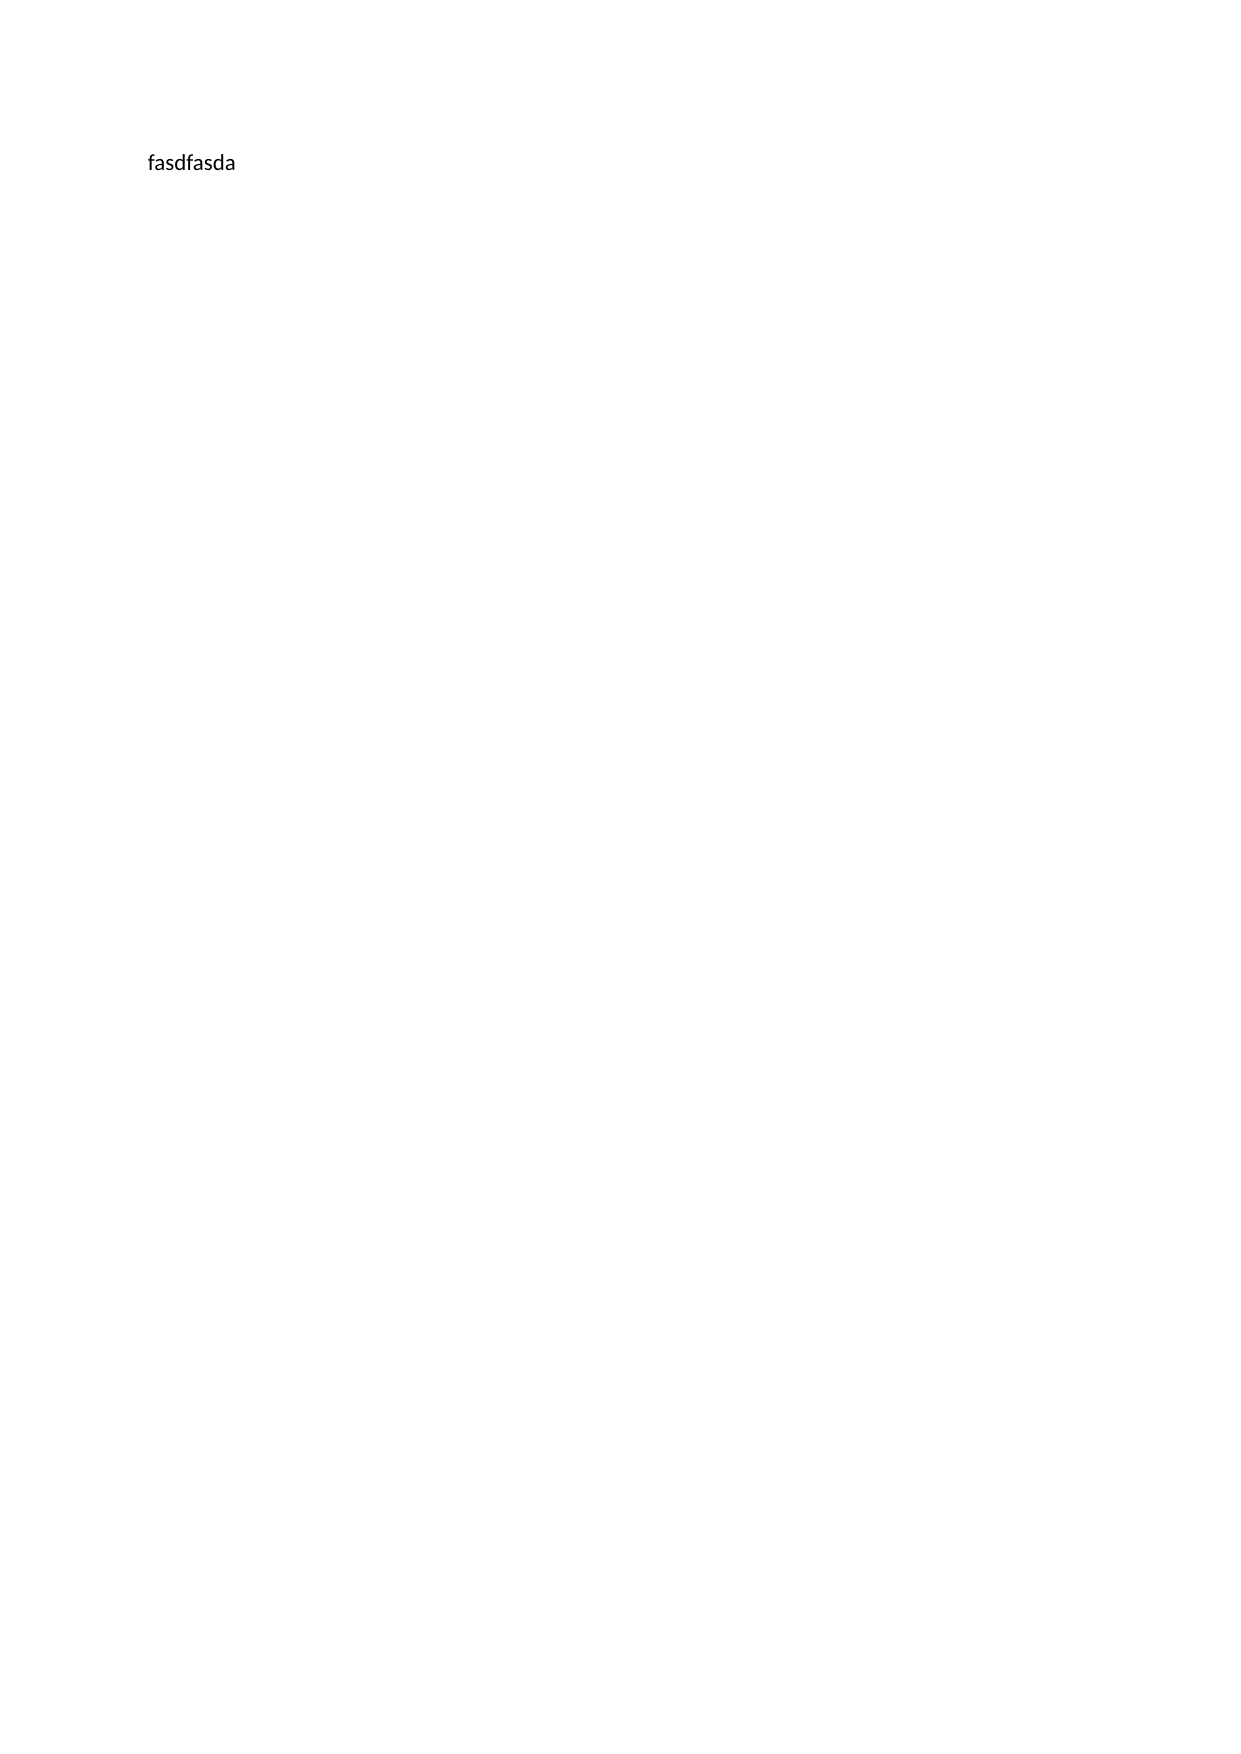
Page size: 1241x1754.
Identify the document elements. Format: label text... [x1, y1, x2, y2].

text fasdfasda [148, 148, 1093, 176]
